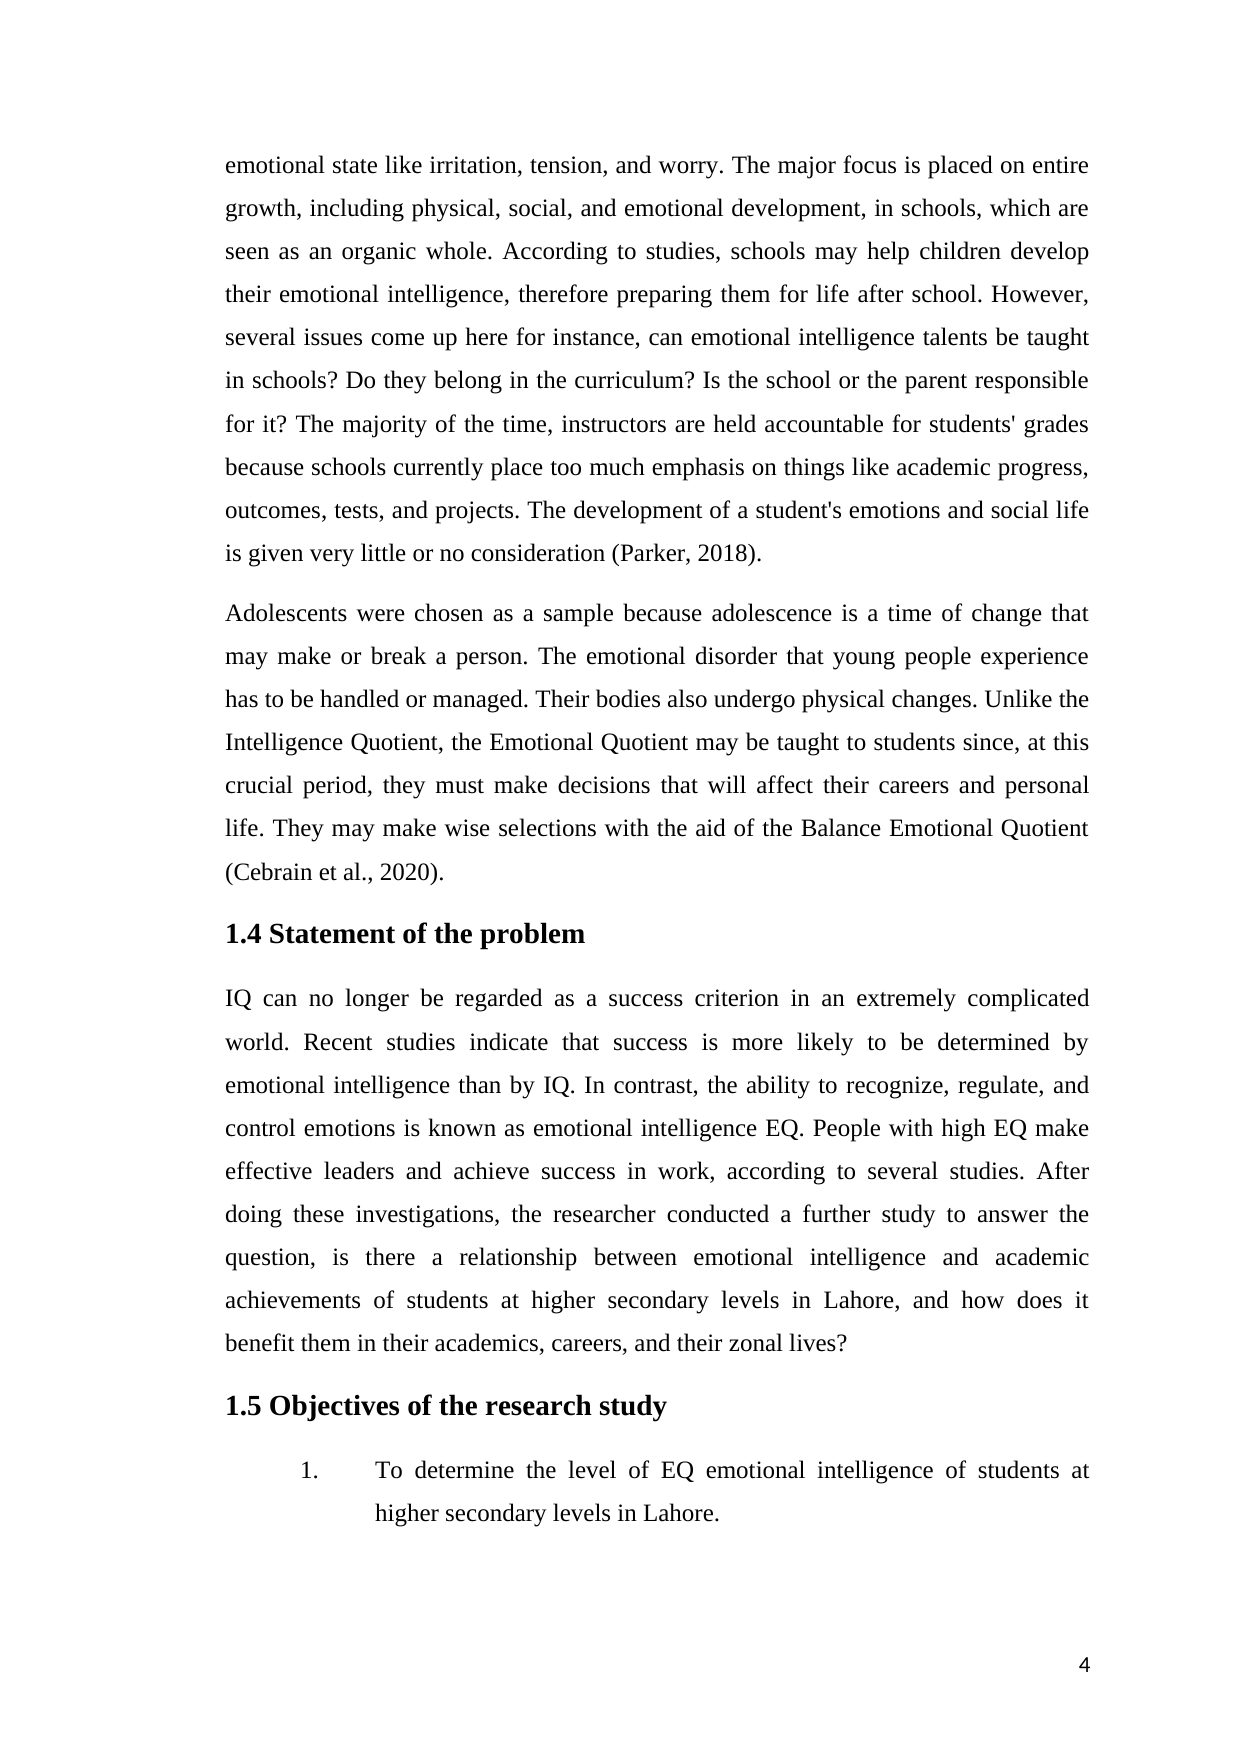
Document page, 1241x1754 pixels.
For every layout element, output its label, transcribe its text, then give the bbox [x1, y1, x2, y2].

subtitle 1.4 Statement of the problem [225, 916, 1090, 950]
text Adolescents were chosen as a sample because adolescence is a time of change that may make or break a person. The emotional disorder that young people experience has to be handled or managed. Their bodies also undergo physical changes. Unlike the Intelligence Quotient, the Emotional Quotient may be taught to students since, at this crucial period, they must make decisions that will affect their careers and personal life. They may make wise selections with the aid of the Balance Emotional Quotient (Cebrain et al., 2020). [225, 598, 1090, 885]
text IQ can no longer be regarded as a success criterion in an extremely complicated world. Recent studies indicate that success is more likely to be determined by emotional intelligence than by IQ. In contrast, the ability to recognize, regulate, and control emotions is known as emotional intelligence EQ. People with high EQ make effective leaders and achieve success in work, according to several studies. After doing these investigations, the researcher conducted a further study to answer the question, is there a relationship between emotional intelligence and academic achievements of students at higher secondary levels in Lahore, and how does it benefit them in their academics, careers, and their zonal lives? [225, 983, 1090, 1357]
list To determine the level of EQ emotional intelligence of students at higher secondary levels in Lahore. [300, 1455, 1090, 1527]
subtitle 1.5 Objectives of the research study [225, 1388, 1090, 1422]
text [225, 150, 1090, 567]
